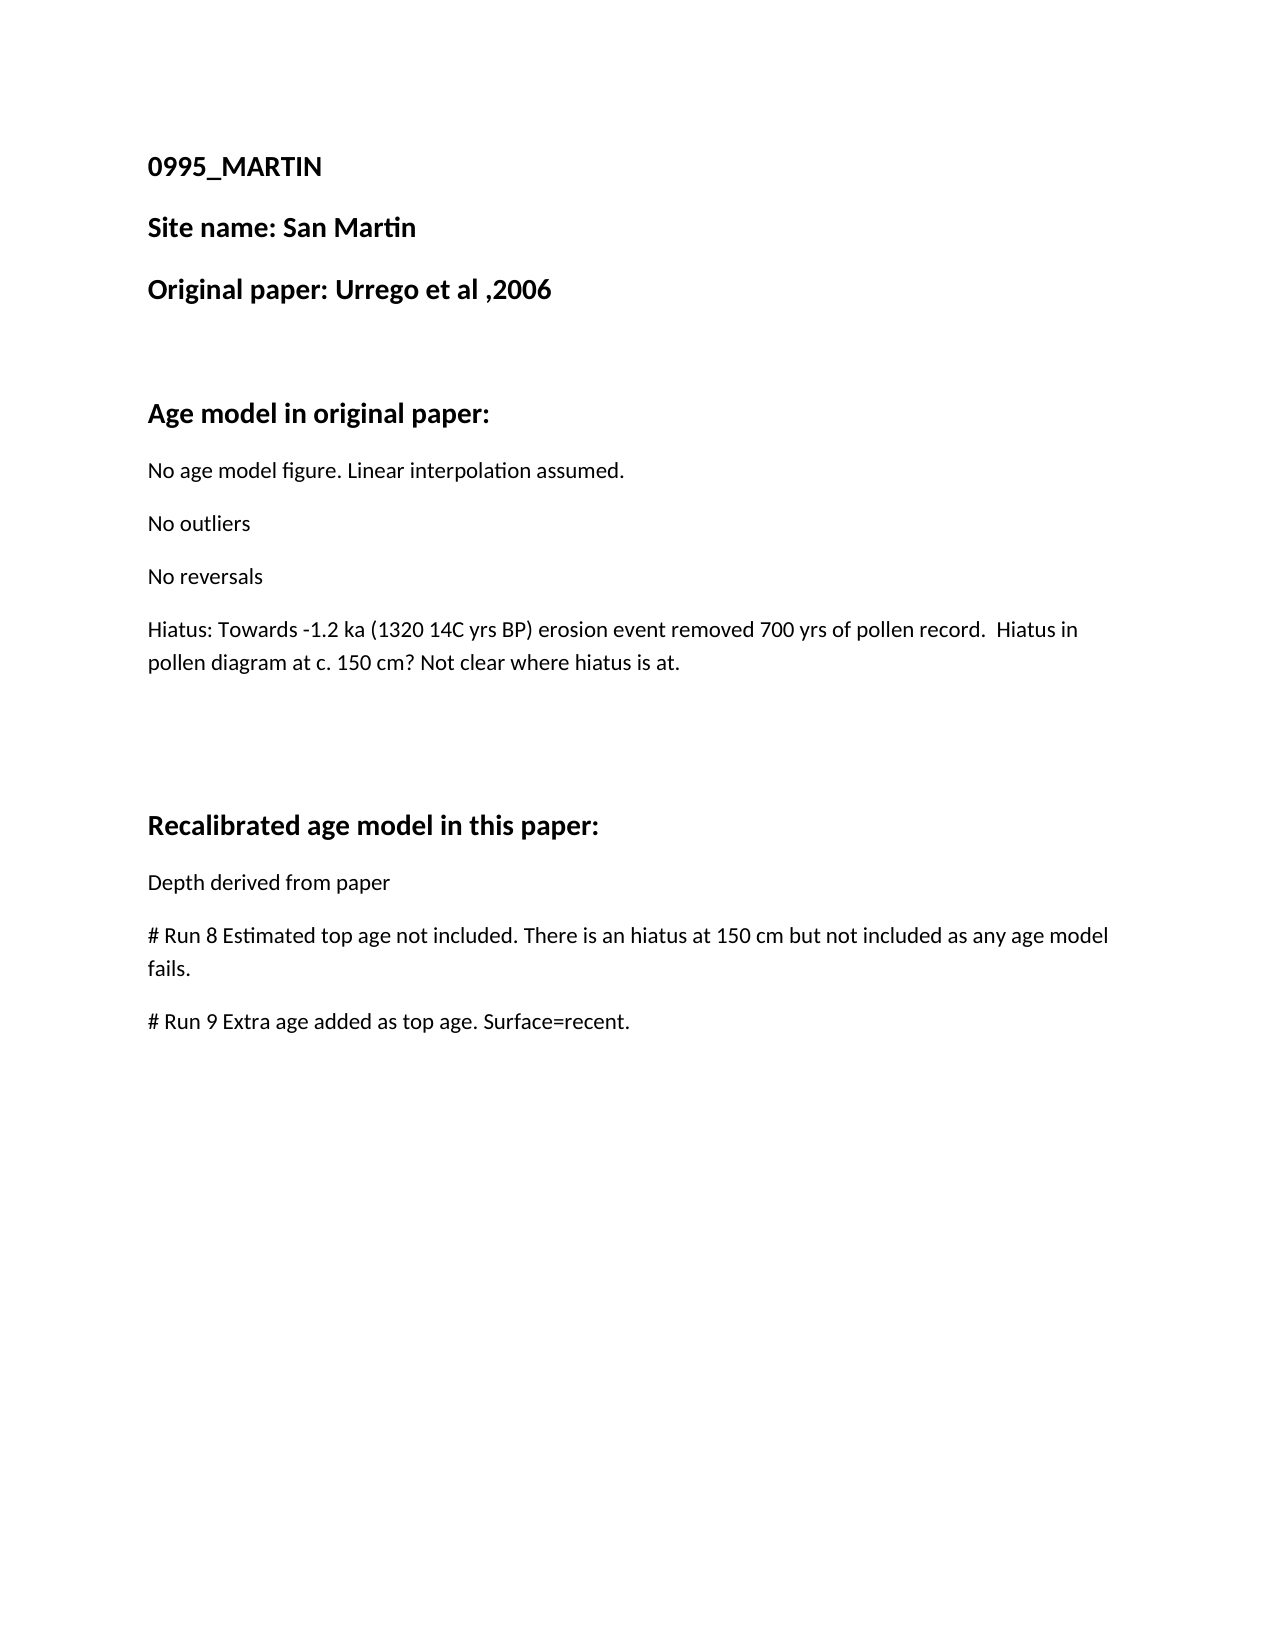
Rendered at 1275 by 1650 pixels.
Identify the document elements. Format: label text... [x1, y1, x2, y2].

text Site name: San Martin [148, 209, 1127, 245]
text No outliers [148, 509, 1127, 537]
text No age model figure. Linear interpolation assumed. [148, 456, 1127, 484]
text 0995_MARTIN [148, 148, 1127, 183]
text Original paper: Urrego et al ,2006 [148, 271, 1127, 307]
text Age model in original paper: [148, 395, 1127, 430]
text No reversals [148, 562, 1127, 591]
text # Run 9 Extra age added as top age. Surface=recent. [148, 1007, 1127, 1035]
text # Run 8 Estimated top age not included. There is an hiatus at 150 cm but not included as any age model fails. [148, 922, 1127, 982]
text Recalibrated age model in this paper: [148, 807, 1127, 842]
text Depth derived from paper [148, 868, 1127, 897]
text Hiatus: Towards -1.2 ka (1320 14C yrs BP) erosion event removed 700 yrs of pollen record. Hiatus in pollen diagram at c. 150 cm? Not clear where hiatus is at. [148, 616, 1127, 676]
